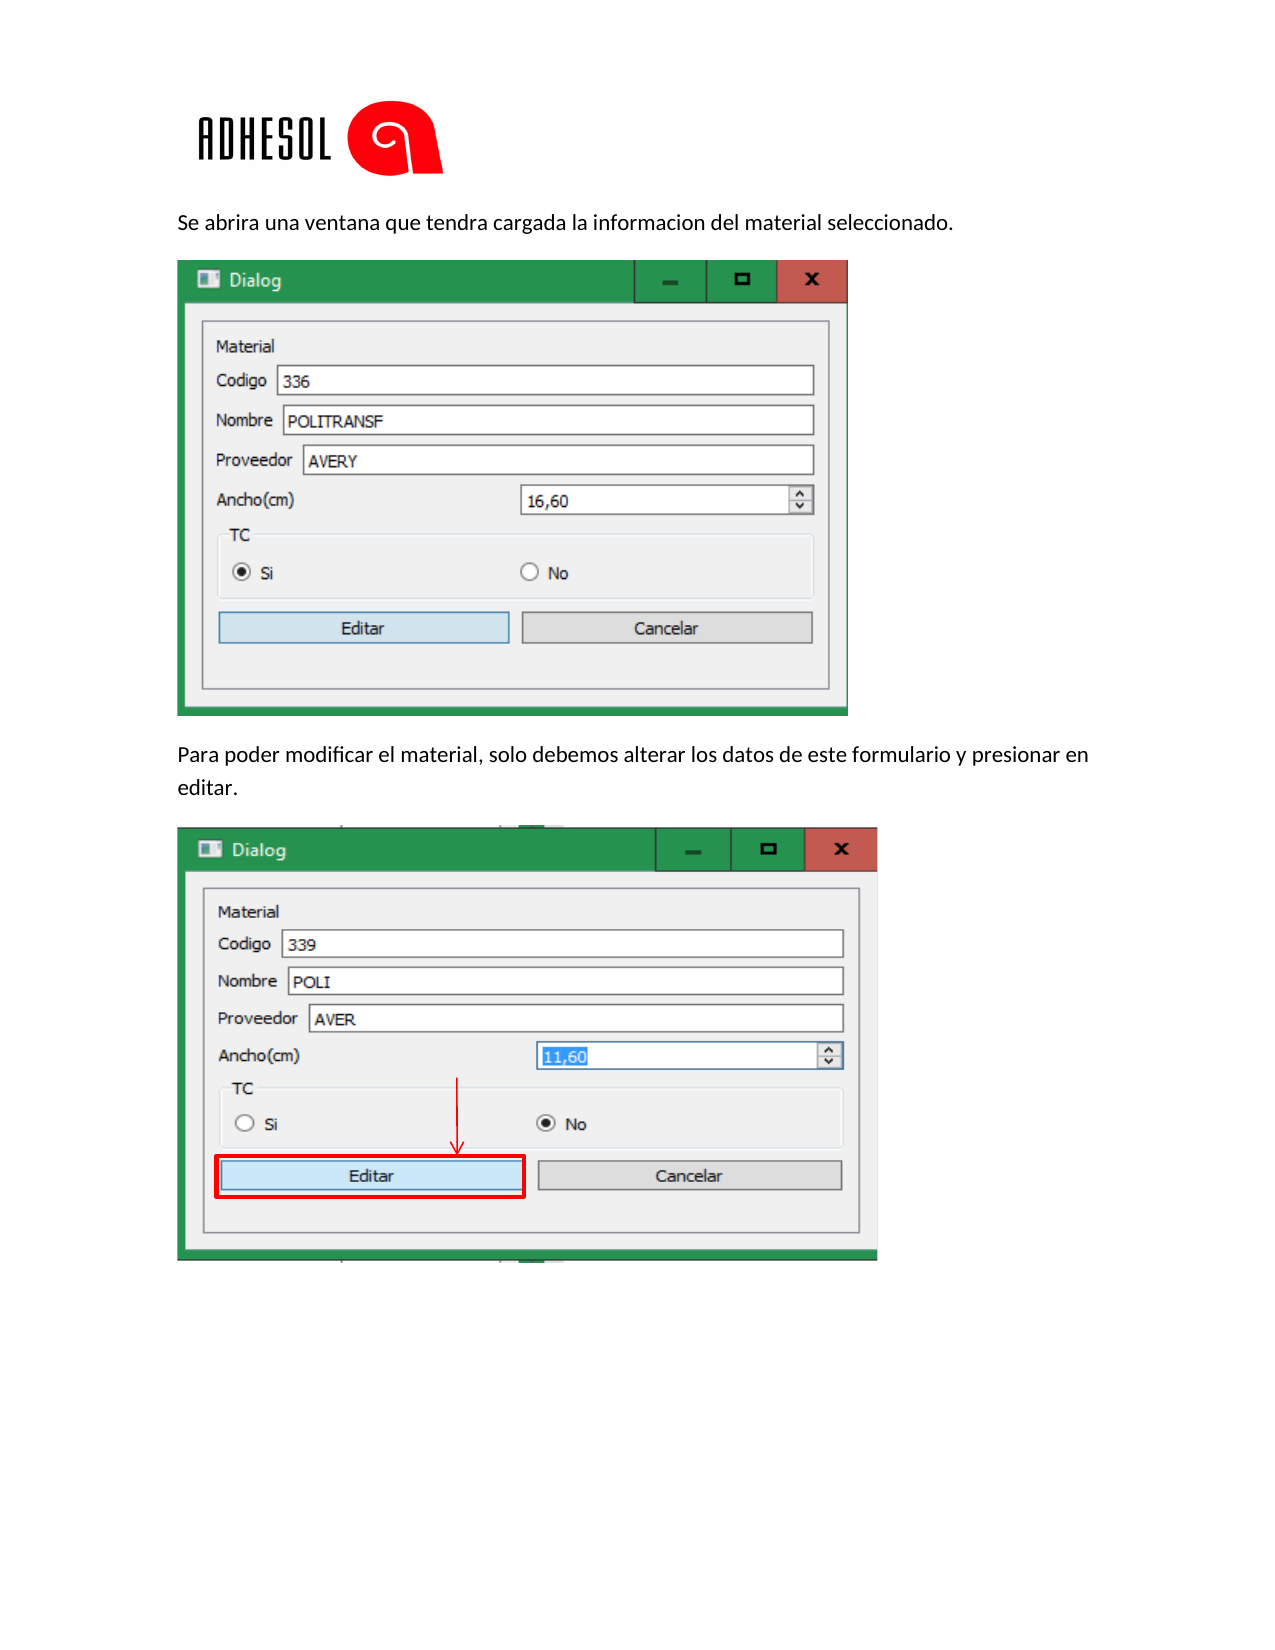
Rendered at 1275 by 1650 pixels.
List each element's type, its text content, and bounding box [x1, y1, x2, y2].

picture [177, 260, 848, 716]
picture [177, 825, 878, 1263]
text Se abrira una ventana que tendra cargada la informacion del material seleccionado. [177, 208, 1098, 236]
picture [177, 73, 471, 208]
text Para poder modificar el material, solo debemos alterar los datos de este formulario y presionar en editar. [177, 741, 1098, 801]
